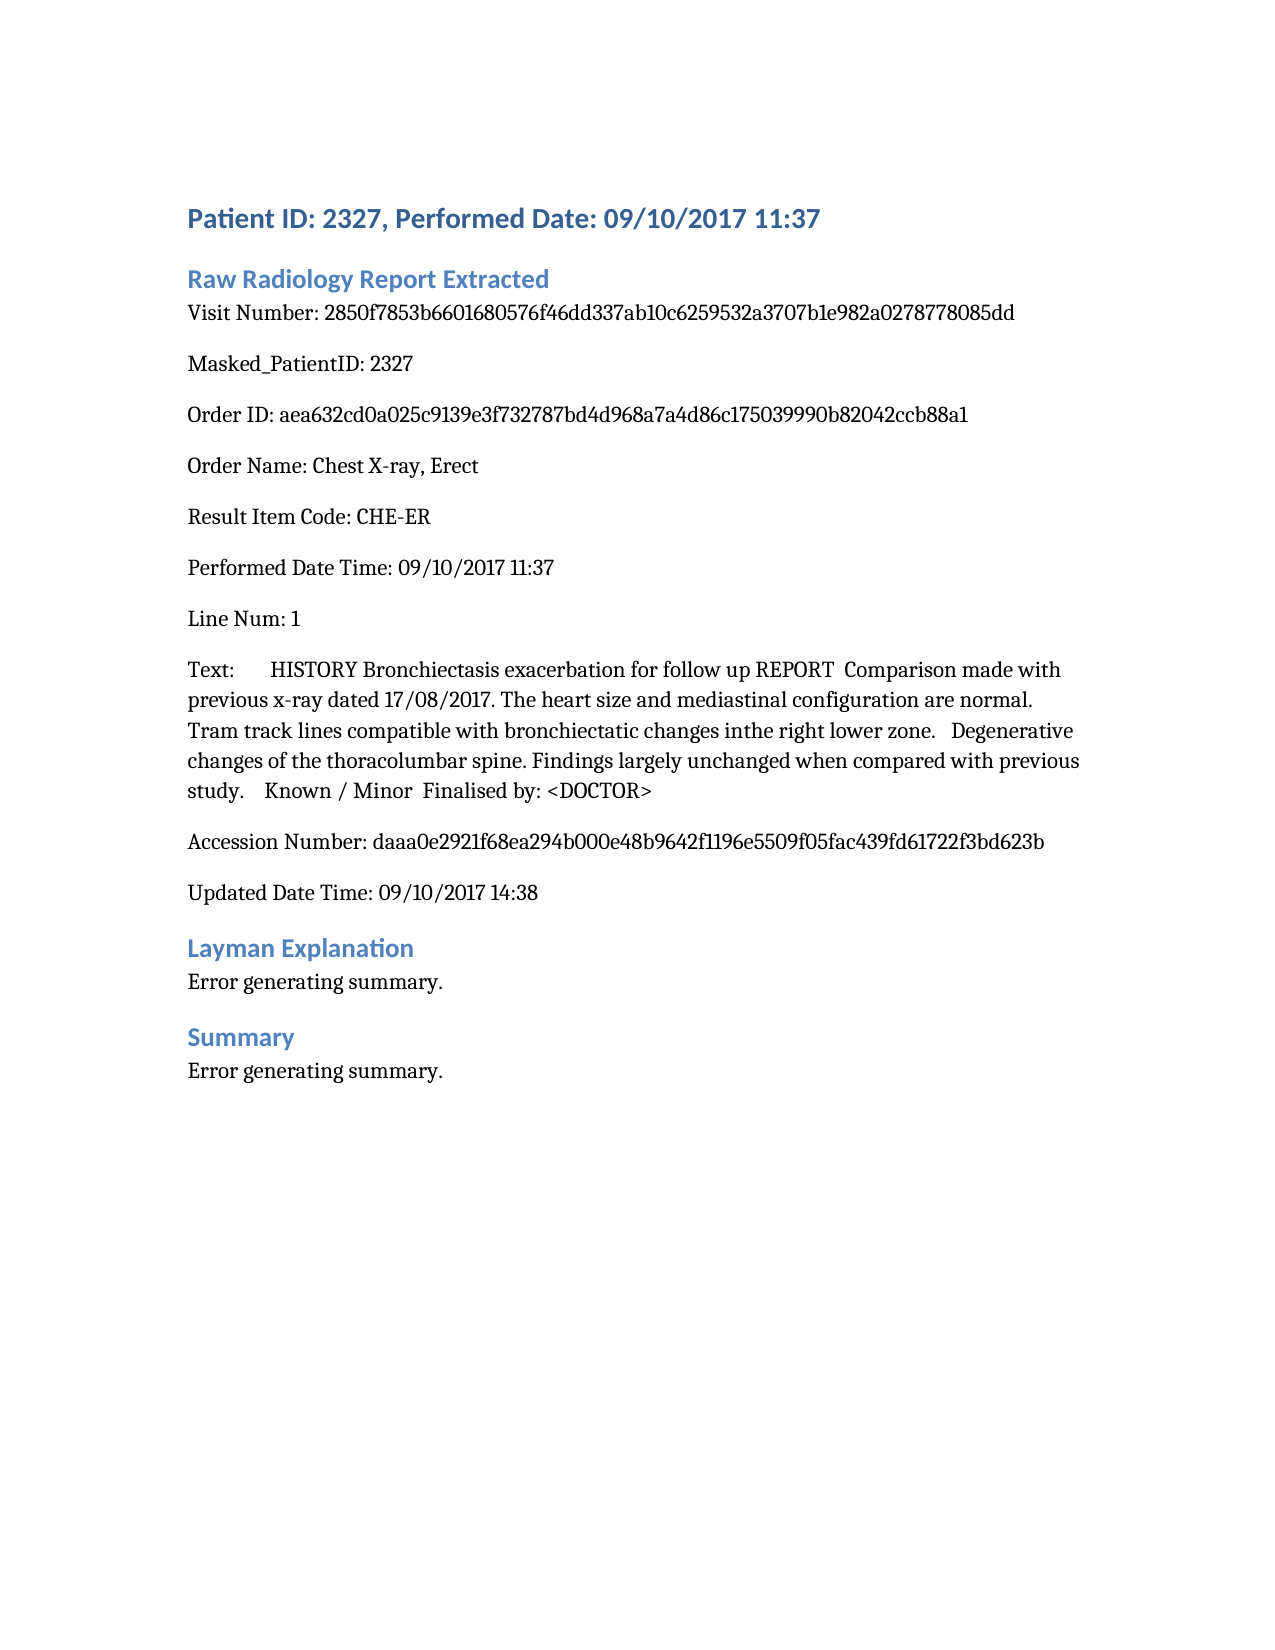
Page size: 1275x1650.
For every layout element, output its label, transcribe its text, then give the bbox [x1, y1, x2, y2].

text Error generating summary. [187, 969, 1087, 995]
subtitle Raw Radiology Report Extracted [187, 262, 1087, 295]
text Performed Date Time: 09/10/2017 11:37 [187, 555, 1087, 581]
text Updated Date Time: 09/10/2017 14:38 [187, 880, 1087, 906]
subtitle Summary [187, 1020, 1087, 1053]
text Result Item Code: CHE-ER [187, 504, 1087, 530]
text Text: HISTORY Bronchiectasis exacerbation for follow up REPORT Comparison made with previous x-ray dated 17/08/2017. The heart size and mediastinal configuration are normal. Tram track lines compatible with bronchiectatic changes inthe right lower zone. Degenerative changes of the thoracolumbar spine. Findings largely unchanged when compared with previous study. Known / Minor Finalised by: <DOCTOR> [187, 657, 1087, 804]
text Accession Number: daaa0e2921f68ea294b000e48b9642f1196e5509f05fac439fd61722f3bd623b [187, 829, 1087, 855]
text Order Name: Chest X-ray, Erect [187, 453, 1087, 479]
text Masked_PatientID: 2327 [187, 351, 1087, 377]
text Line Num: 1 [187, 606, 1087, 632]
text Error generating summary. [187, 1058, 1087, 1084]
subtitle Patient ID: 2327, Performed Date: 09/10/2017 11:37 [187, 200, 1087, 236]
text Order ID: aea632cd0a025c9139e3f732787bd4d968a7a4d86c175039990b82042ccb88a1 [187, 402, 1087, 428]
subtitle Layman Explanation [187, 931, 1087, 964]
text Visit Number: 2850f7853b6601680576f46dd337ab10c6259532a3707b1e982a0278778085dd [187, 300, 1087, 326]
